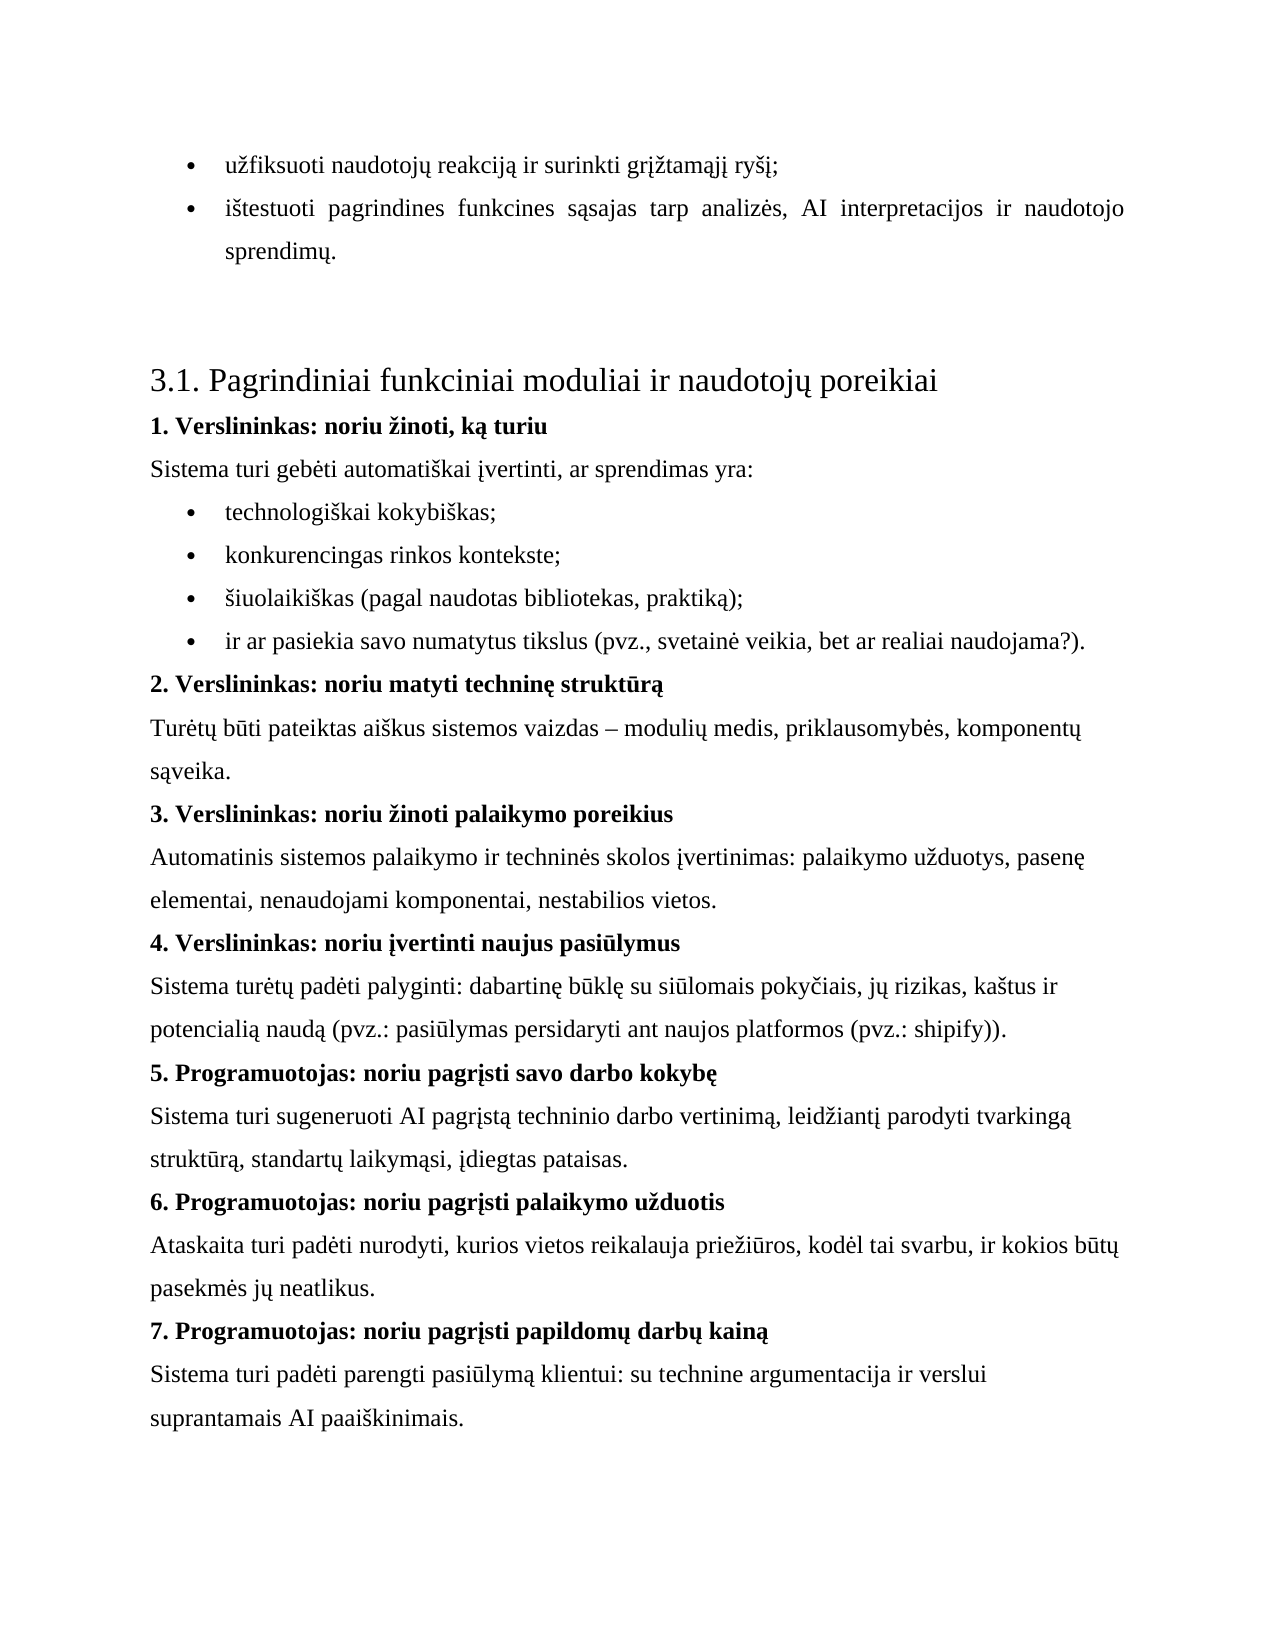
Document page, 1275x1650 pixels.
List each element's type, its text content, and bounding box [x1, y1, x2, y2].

text 5. Programuotojas: noriu pagrįsti savo darbo kokybę Sistema turi sugeneruoti AI pagrįstą techninio darbo vertinimą, leidžiantį parodyti tvarkingą struktūrą, standartų laikymąsi, įdiegtas pataisas. [150, 1058, 1125, 1173]
list technologiškai kokybiškas; [187, 497, 1125, 526]
text 7. Programuotojas: noriu pagrįsti papildomų darbų kainą Sistema turi padėti parengti pasiūlymą klientui: su technine argumentacija ir verslui suprantamais AI paaiškinimais. [150, 1316, 1125, 1431]
text 4. Verslininkas: noriu įvertinti naujus pasiūlymus Sistema turėtų padėti palyginti: dabartinę būklę su siūlomais pokyčiais, jų rizikas, kaštus ir potencialią naudą (pvz.: pasiūlymas persidaryti ant naujos platformos (pvz.: shipify)). [150, 928, 1125, 1043]
list užfiksuoti naudotojų reakciją ir surinkti grįžtamąjį ryšį; [187, 150, 1125, 179]
list ir ar pasiekia savo numatytus tikslus (pvz., svetainė veikia, bet ar realiai naudojama?). [187, 626, 1125, 655]
text 1. Verslininkas: noriu žinoti, ką turiu Sistema turi gebėti automatiškai įvertinti, ar sprendimas yra: [150, 411, 1125, 483]
list šiuolaikiškas (pagal naudotas bibliotekas, praktiką); [187, 583, 1125, 612]
text 2. Verslininkas: noriu matyti techninę struktūrą Turėtų būti pateiktas aiškus sistemos vaizdas – modulių medis, priklausomybės, komponentų sąveika. [150, 669, 1125, 784]
list konkurencingas rinkos kontekste; [187, 540, 1125, 569]
subtitle 3.1. Pagrindiniai funkciniai moduliai ir naudotojų poreikiai [150, 360, 1125, 398]
list ištestuoti pagrindines funkcines sąsajas tarp analizės, AI interpretacijos ir naudotojo sprendimų. [187, 193, 1125, 265]
text 6. Programuotojas: noriu pagrįsti palaikymo užduotis Ataskaita turi padėti nurodyti, kurios vietos reikalauja priežiūros, kodėl tai svarbu, ir kokios būtų pasekmės jų neatlikus. [150, 1187, 1125, 1302]
text 3. Verslininkas: noriu žinoti palaikymo poreikius Automatinis sistemos palaikymo ir techninės skolos įvertinimas: palaikymo užduotys, pasenę elementai, nenaudojami komponentai, nestabilios vietos. [150, 799, 1125, 914]
